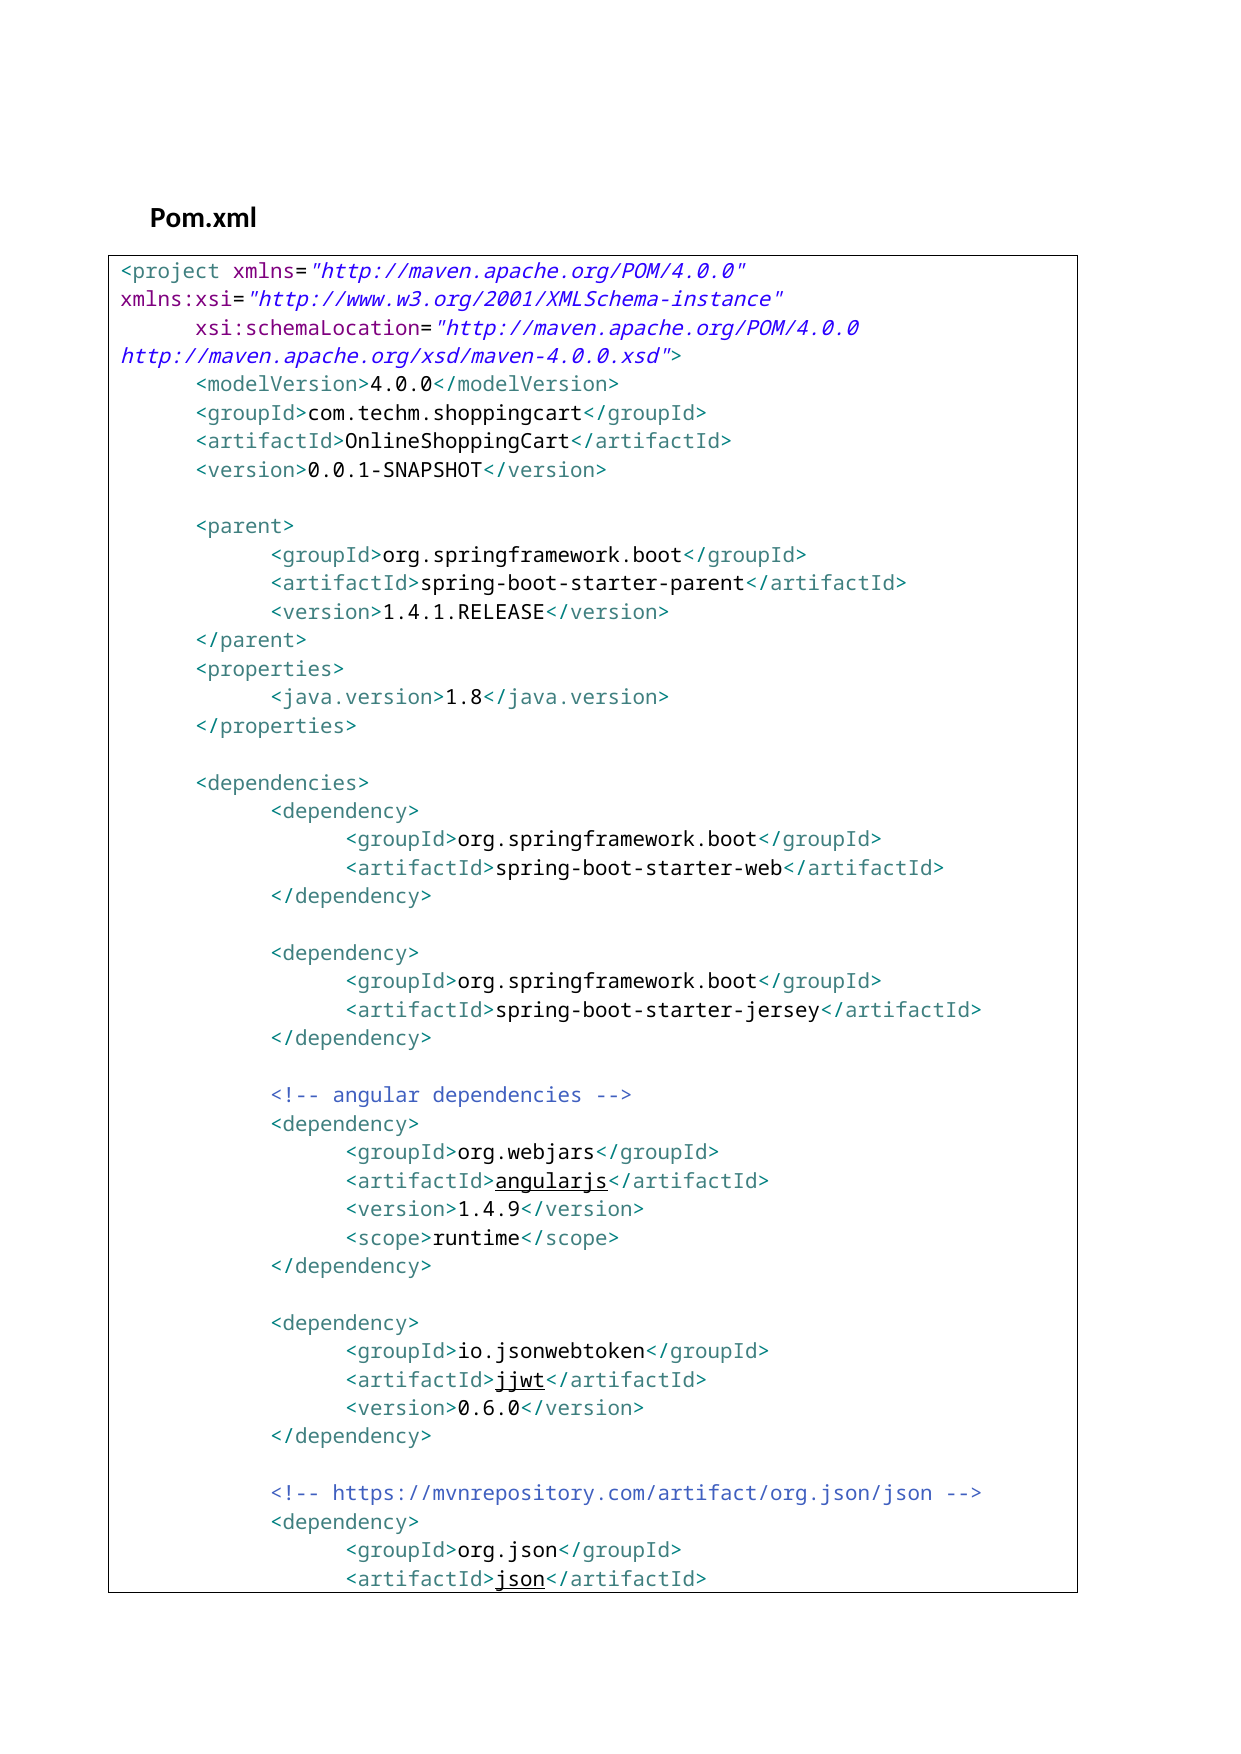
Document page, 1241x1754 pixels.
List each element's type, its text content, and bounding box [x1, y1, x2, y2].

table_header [109, 256, 1077, 1592]
text Pom.xml [150, 199, 1090, 235]
